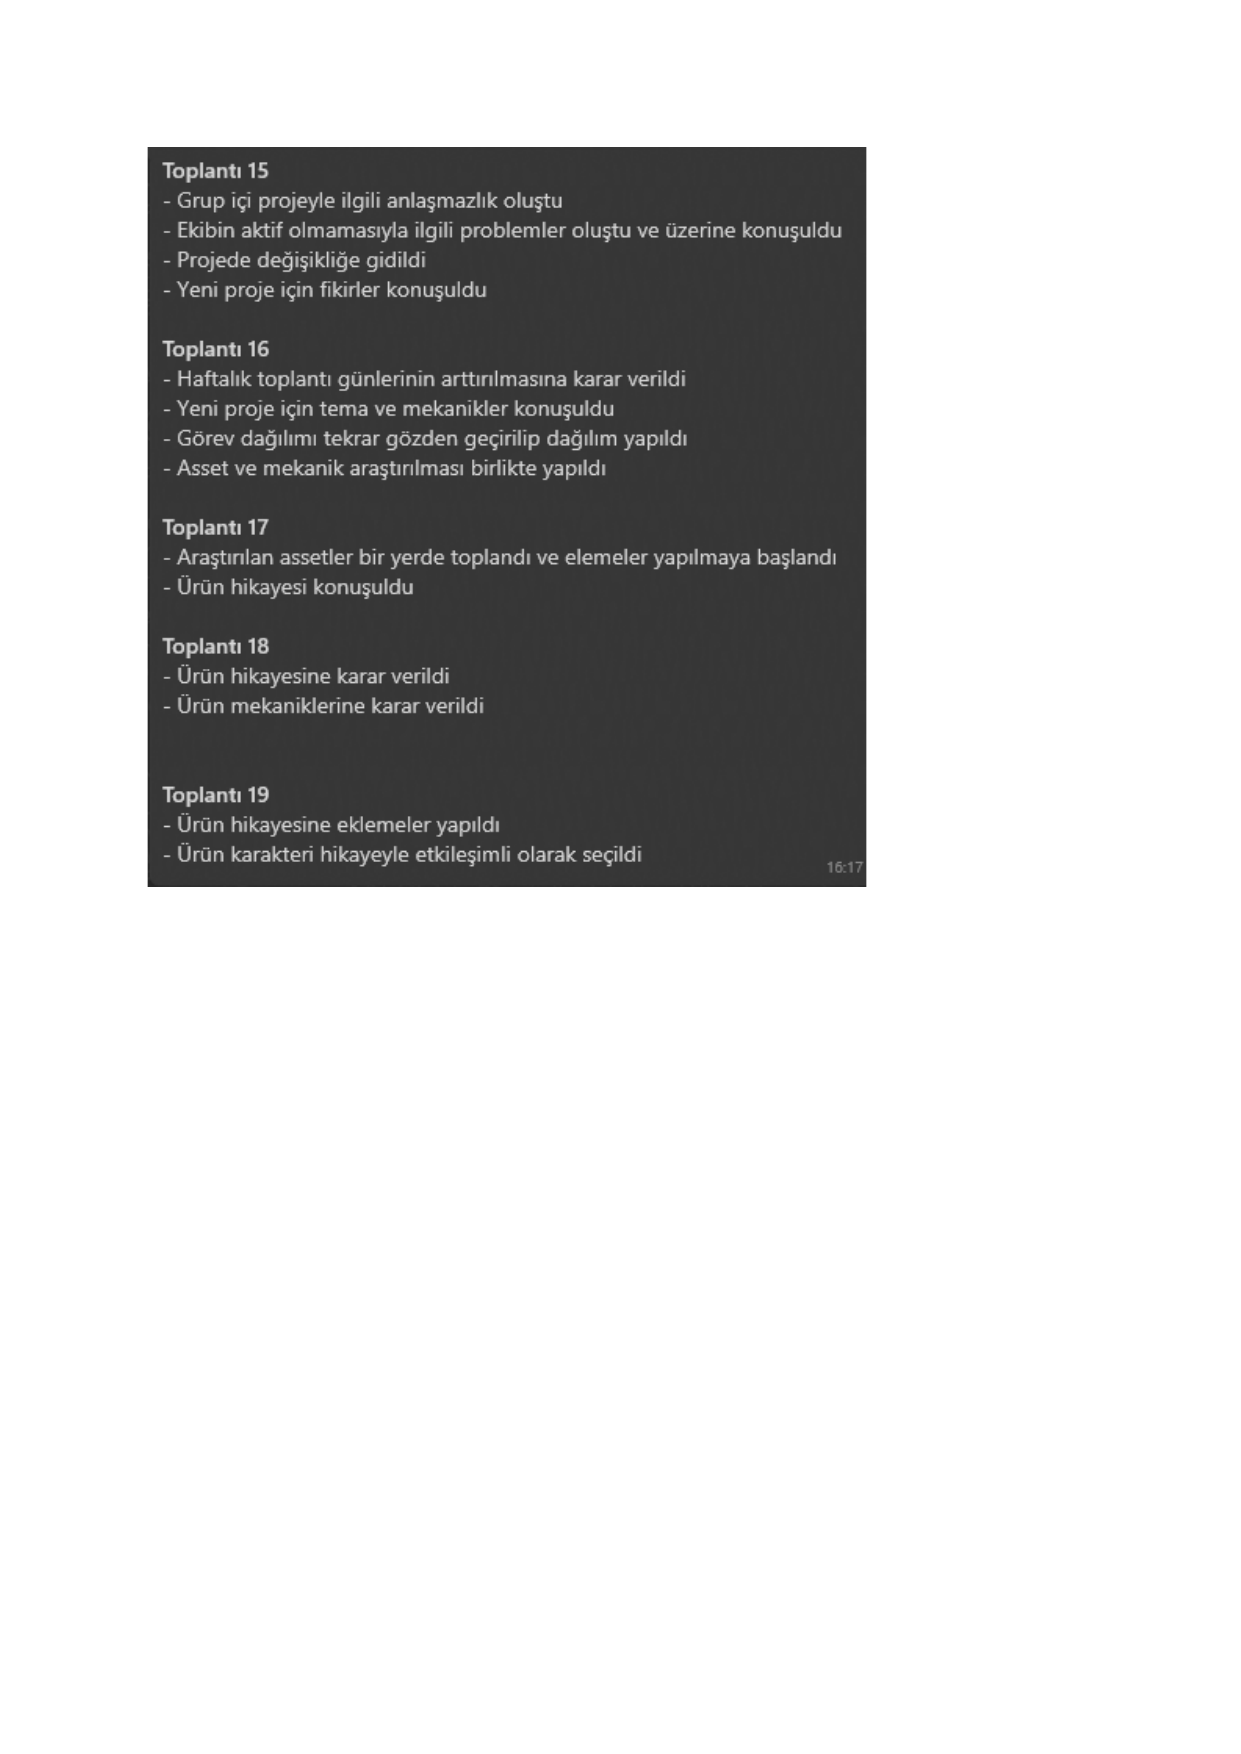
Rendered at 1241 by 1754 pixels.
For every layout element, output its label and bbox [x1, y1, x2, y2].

picture [147, 147, 867, 887]
